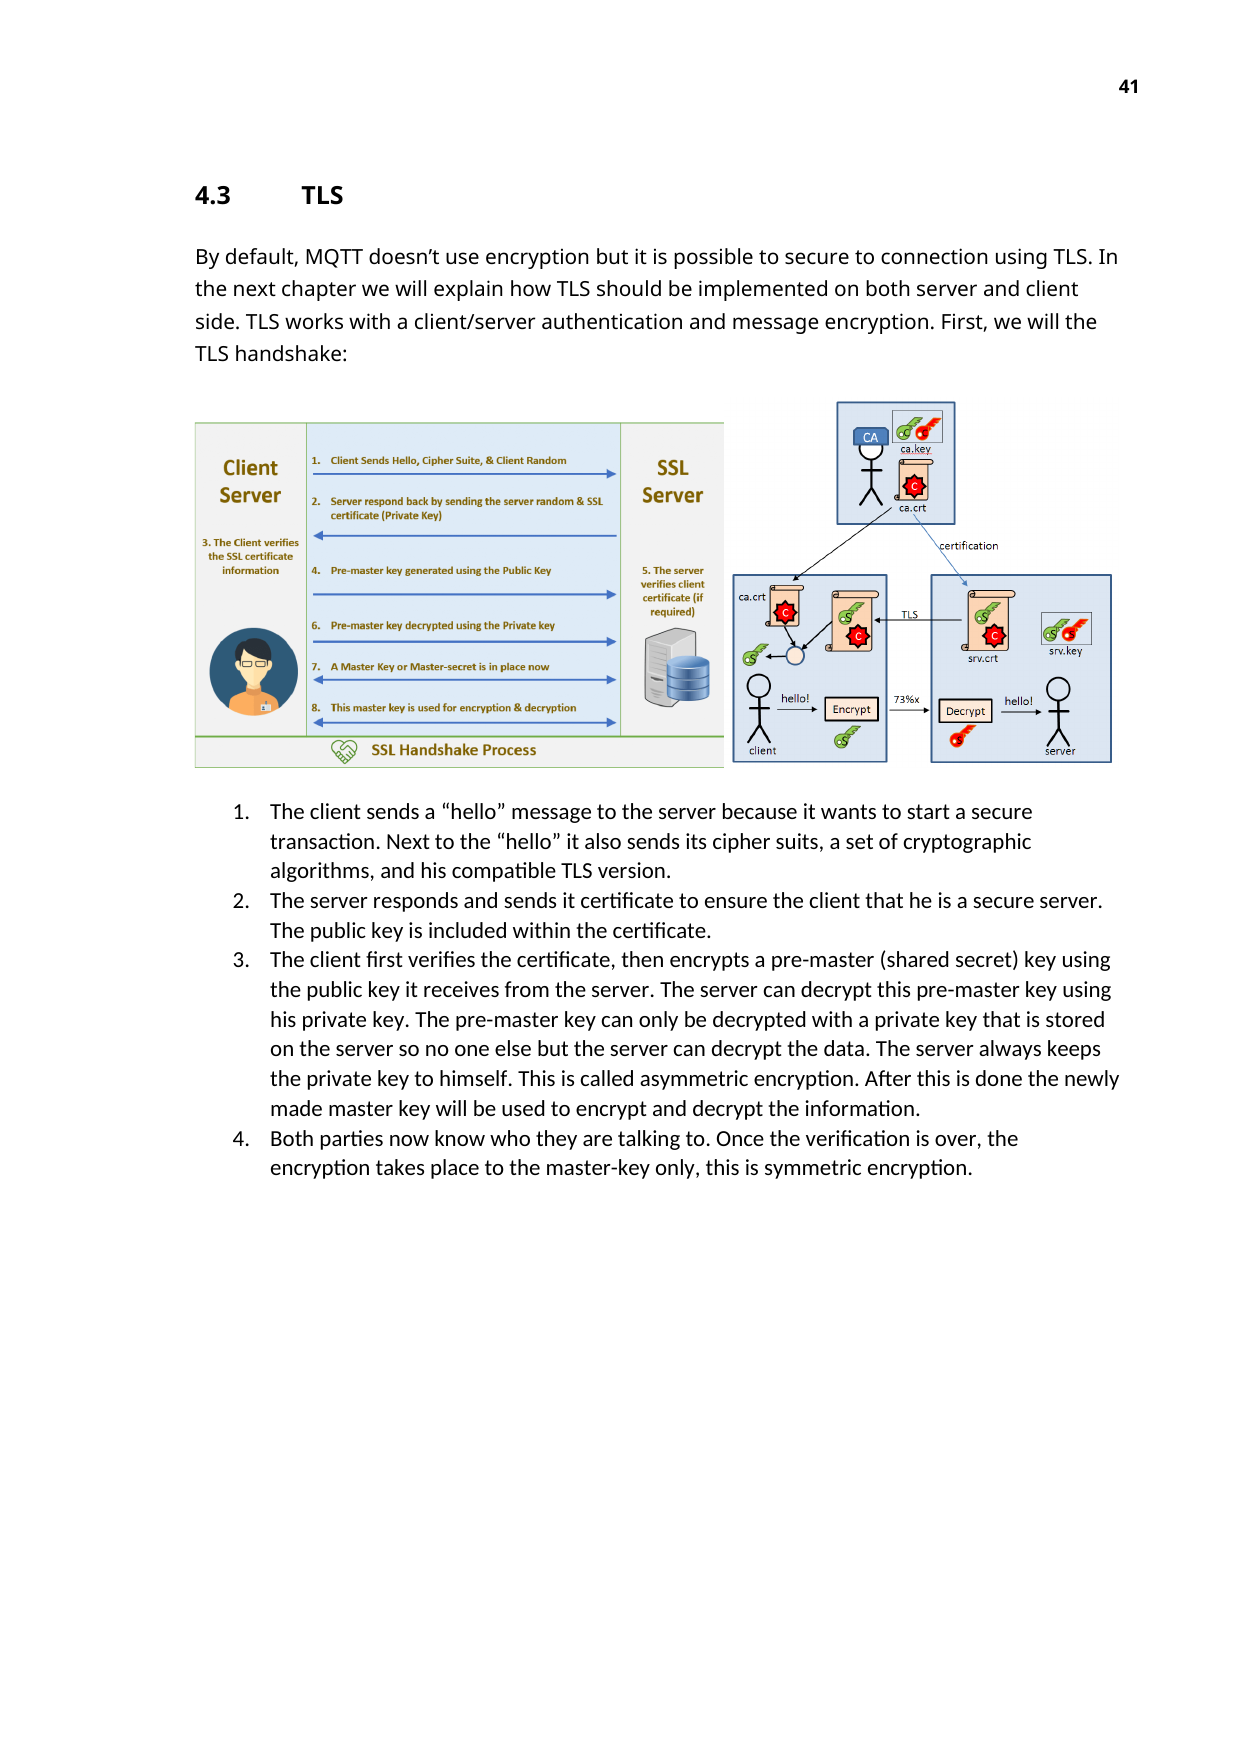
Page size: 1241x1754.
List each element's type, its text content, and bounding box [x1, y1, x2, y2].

list Both parties now know who they are talking to. Once the verification is over, the encryption takes place to the master-key only, this is symmetric encryption. [232, 1124, 1122, 1181]
picture [194, 397, 1119, 768]
list The client first verifies the certificate, then encrypts a pre-master (shared secret) key using the public key it receives from the server. The server can decrypt this pre-master key using his private key. The pre-master key can only be decrypted with a private key that is stored on the server so no one else but the server can decrypt the data. The server always keeps the private key to himself. This is called asymmetric encryption. After this is done the newly made master key will be used to encrypt and decrypt the information. [232, 946, 1122, 1122]
subtitle TLS [195, 178, 1122, 212]
text By default, MQTT doesn’t use encryption but it is possible to secure to connection using TLS. In the next chapter we will explain how TLS should be implemented on both server and client side. TLS works with a client/server authentication and message encryption. First, we will the TLS handshake: [195, 242, 1122, 368]
list The server responds and sends it certificate to ensure the client that he is a secure server. The public key is included within the certificate. [232, 886, 1122, 944]
list The client sends a “hello” message to the server because it wants to start a secure transaction. Next to the “hello” it also sends its cipher suits, a set of cryptographic algorithms, and his compatible TLS version. [232, 797, 1122, 884]
